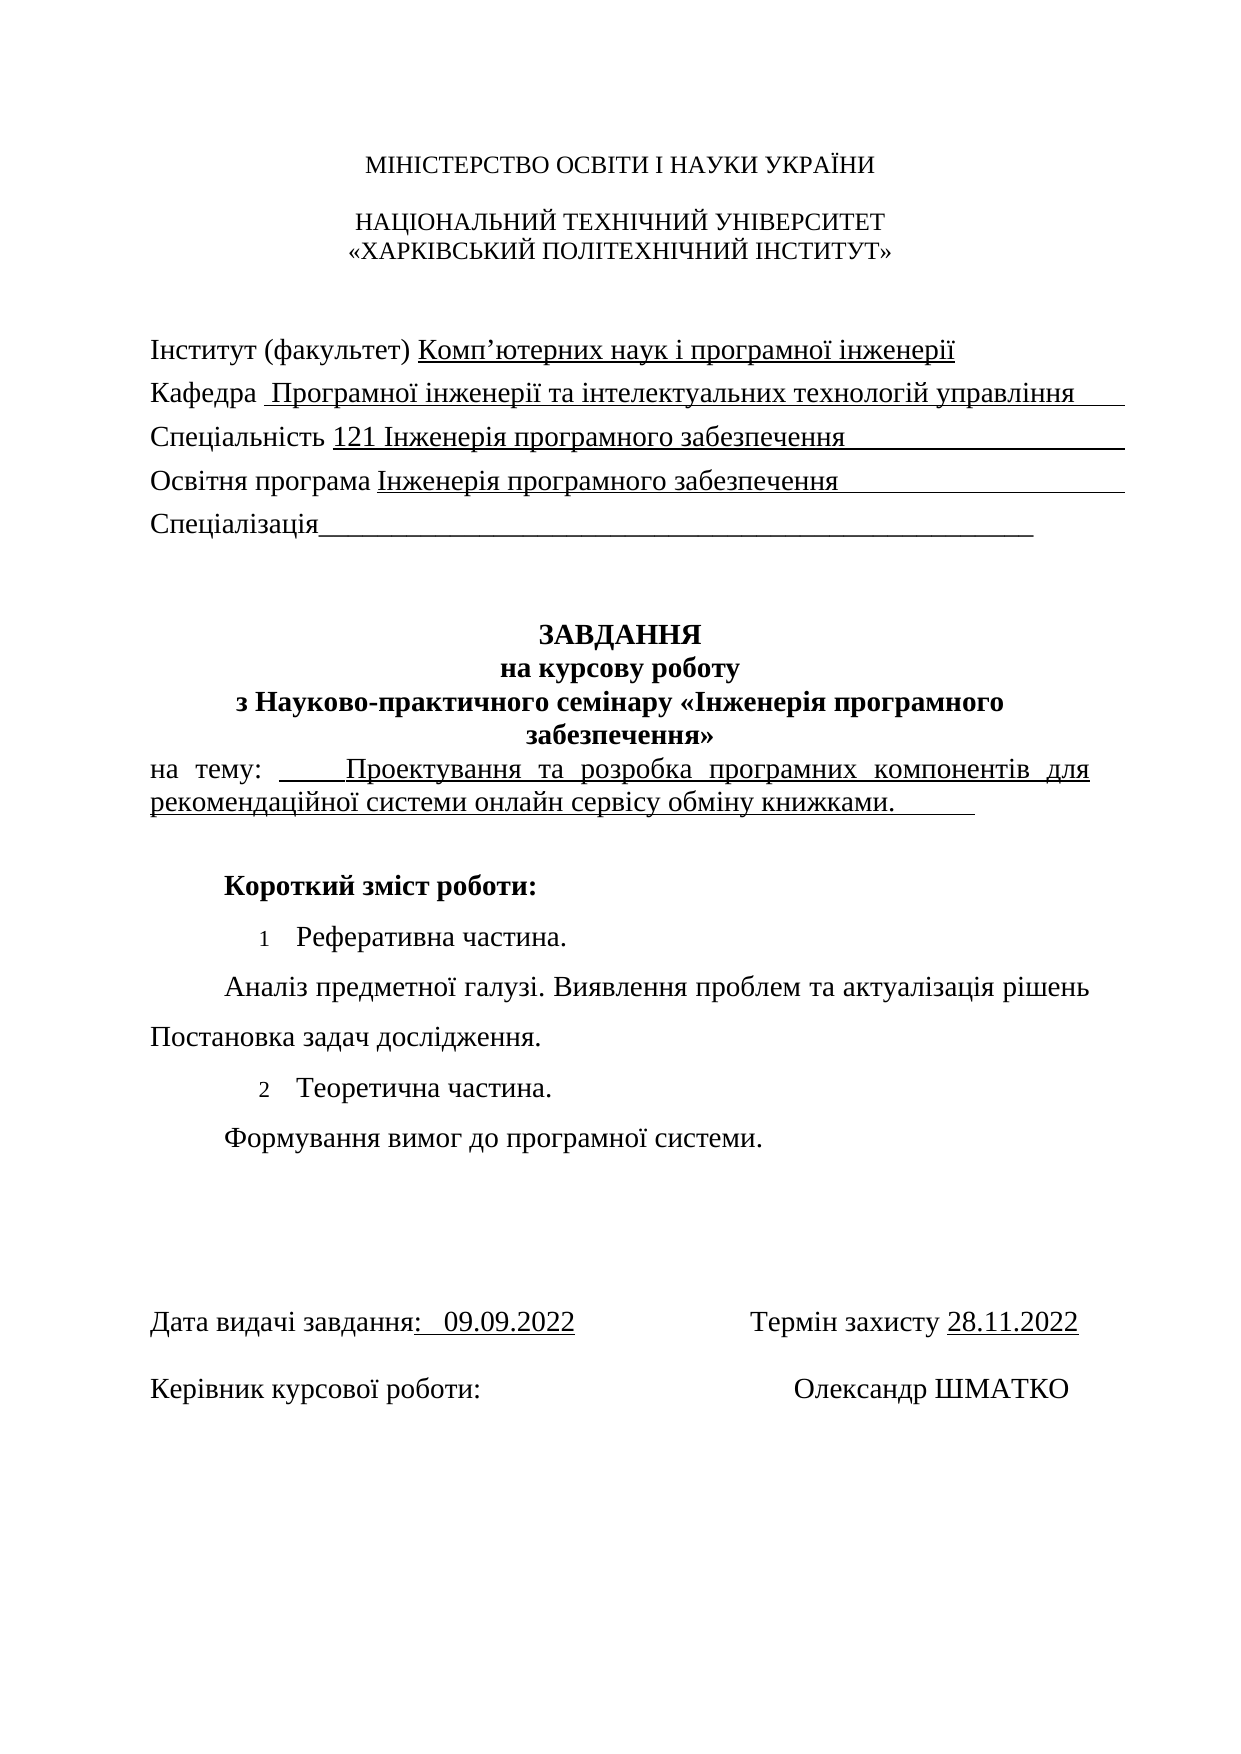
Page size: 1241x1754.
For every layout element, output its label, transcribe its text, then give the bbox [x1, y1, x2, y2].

text Освітня програма Інженерія програмного забезпечення [150, 463, 1090, 496]
text НАЦІОНАЛЬНИЙ ТЕХНІЧНИЙ УНІВЕРСИТЕТ [150, 207, 1090, 236]
text Формування вимог до програмної системи. [150, 1120, 1090, 1153]
text Дата видачі завдання: 09.09.2022 Термін захисту 28.11.2022 [150, 1304, 1090, 1338]
list Теоретична частина. [258, 1070, 1090, 1103]
text Спеціальність 121 Інженерія програмного забезпечення [150, 419, 1090, 453]
text Кафедра Програмної інженерії та інтелектуальних технологій управління [150, 376, 1090, 409]
text «ХАРКІВСЬКИЙ ПОЛІТЕХНІЧНИЙ ІНСТИТУТ» [150, 236, 1090, 265]
text з Науково-практичного семінару «Інженерія програмного забезпечення» [150, 684, 1090, 751]
text ЗАВДАННЯ [150, 617, 1090, 650]
text Аналіз предметної галузі. Виявлення проблем та актуалізація рішень Постановка задач дослідження. [150, 969, 1090, 1053]
text на курсову роботу [150, 650, 1090, 684]
text Інститут (факультет) Комп’ютерних наук і програмної інженерії [150, 332, 1090, 366]
text Короткий зміст роботи: [150, 868, 1090, 902]
text Керівник курсової роботи: Олександр ШМАТКО [150, 1372, 1090, 1405]
list Реферативна частина. [258, 919, 1090, 952]
text МІНІСТЕРСТВО ОСВІТИ І НАУКИ УКРАЇНИ [150, 150, 1090, 179]
text на тему: Проектування та розробка програмних компонентів для рекомендаційної системи онлайн сервісу обміну книжками. [150, 751, 1090, 818]
text Спеціалізація_________________________________________________ [150, 506, 1090, 540]
